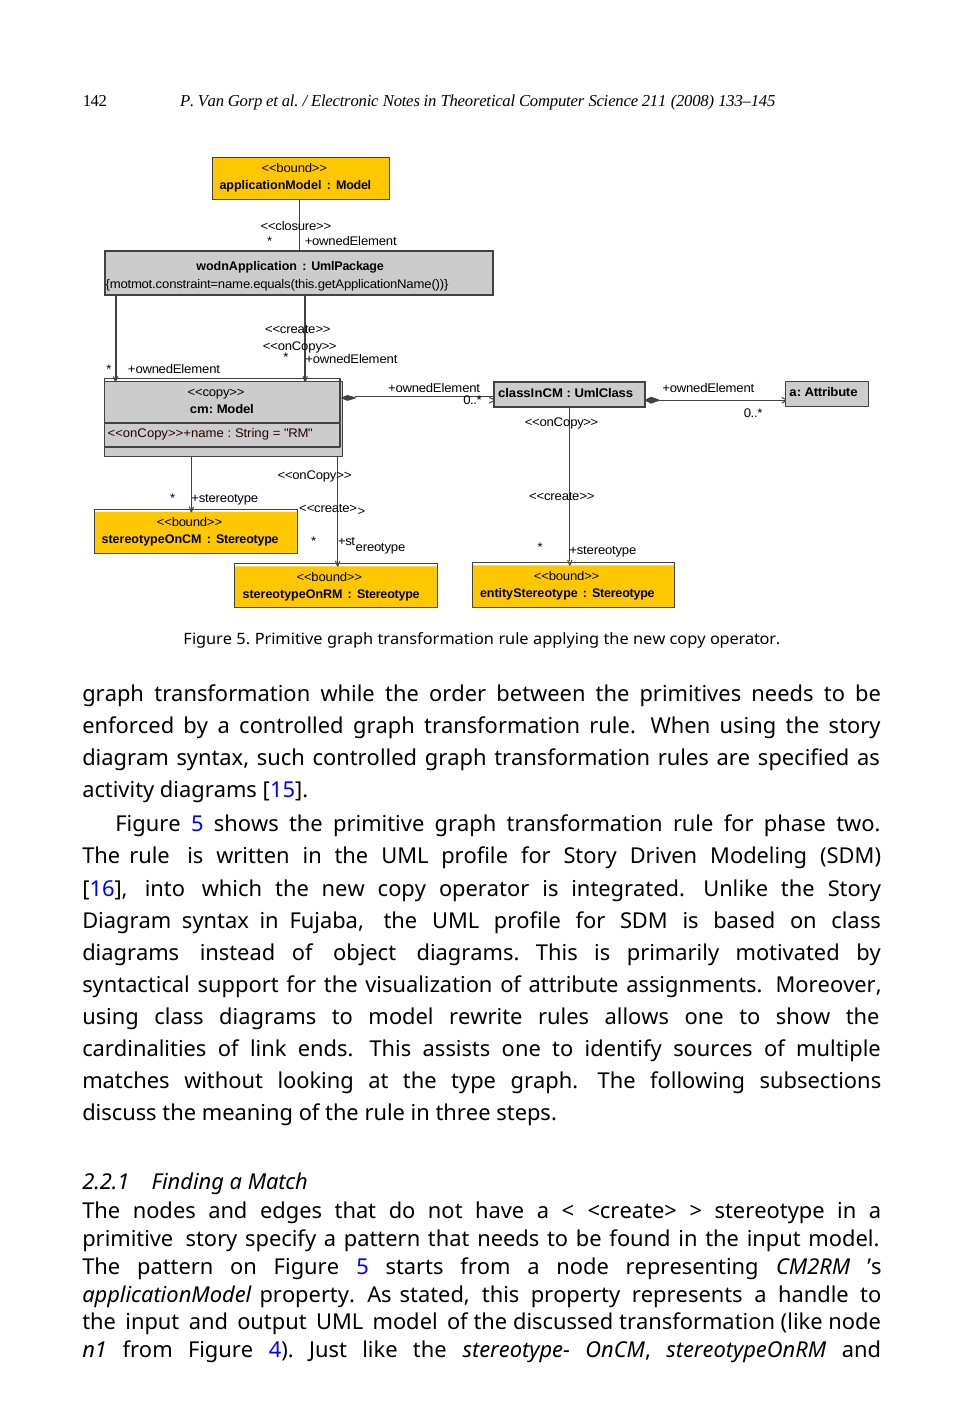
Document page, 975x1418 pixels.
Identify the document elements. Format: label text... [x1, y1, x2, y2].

text +ownedElement [71, 381, 493, 395]
table_cell >> y>> +ownedElement [306, 296, 493, 380]
text 0..* [71, 406, 569, 420]
text Figure 5 shows the primitive graph transformation rule for phase two. The rule is written in the UML profile for Story Driven Modeling (SDM) [16], into which the new copy operator is integrated. Unlike the Story Diagram syntax in Fujaba, the UML profile for SDM is based on class diagrams instead of object diagrams. This is primarily motivated by syntactical support for the visualization of attribute assignments. Moreover, using class diagrams to model rewrite rules allows one to show the cardinalities of link ends. This assists one to identify sources of multiple matches without looking at the type graph. The following subsections discuss the meaning of the rule in three steps. [82, 808, 881, 1127]
text <<closure>> [260, 220, 906, 233]
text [82, 1197, 881, 1363]
text graph transformation while the order between the primitives needs to be enforced by a controlled graph transformation rule. When using the story diagram syntax, such controlled graph transformation rules are specified as activity diagrams [15]. [82, 678, 881, 804]
list Finding a Match [82, 1166, 906, 1195]
text * +ownedElement [267, 234, 906, 248]
table_cell <<create <<onCop * +ownedElement [117, 296, 304, 380]
table_header wodnApplication : UmlPackage {motmot.constraint=name.equals(this.getApplicationName())} [106, 252, 492, 294]
text Figure 5. Primitive graph transformation rule applying the new copy operator. [80, 628, 883, 649]
text +ownedElement [646, 381, 754, 395]
text 0..* [570, 406, 762, 420]
